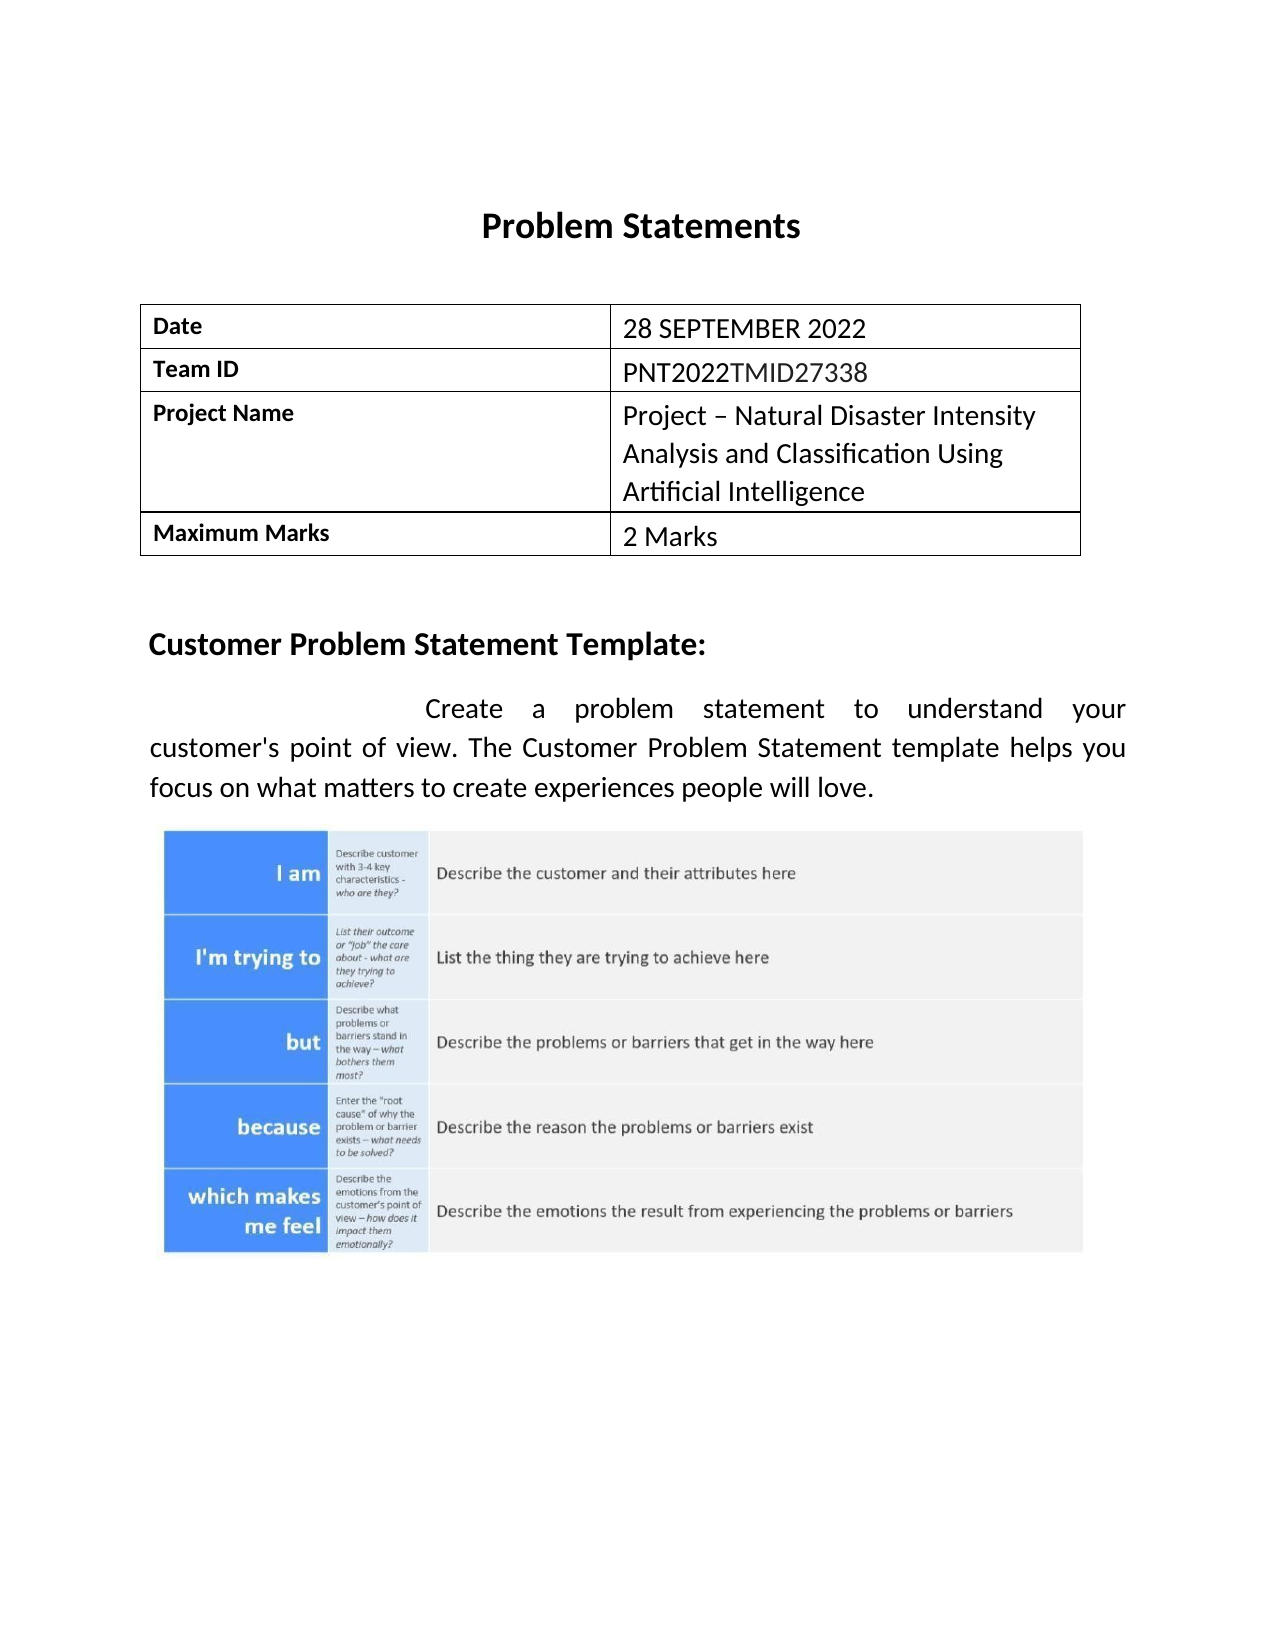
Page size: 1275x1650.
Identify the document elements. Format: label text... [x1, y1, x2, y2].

table_header 28 SEPTEMBER 2022 [611, 305, 1080, 347]
title Problem Statements [482, 202, 1244, 248]
text Create a problem statement to understand your customer's point of view. The Customer Problem Statement template helps you focus on what matters to create experiences people will love. [149, 690, 1126, 804]
picture [156, 824, 1087, 1259]
table_cell Project – Natural Disaster Intensity Analysis and Classification Using Artificial Intelligence [611, 392, 1080, 511]
table_cell Project Name [141, 392, 610, 511]
table_cell PNT2022TMID27338 [611, 349, 1080, 391]
table_cell Team ID [141, 349, 610, 391]
subtitle Customer Problem Statement Template: [148, 623, 1244, 663]
table_cell Maximum Marks [141, 513, 610, 555]
table_cell 2 Marks [611, 513, 1080, 555]
table_header Date [141, 305, 610, 347]
